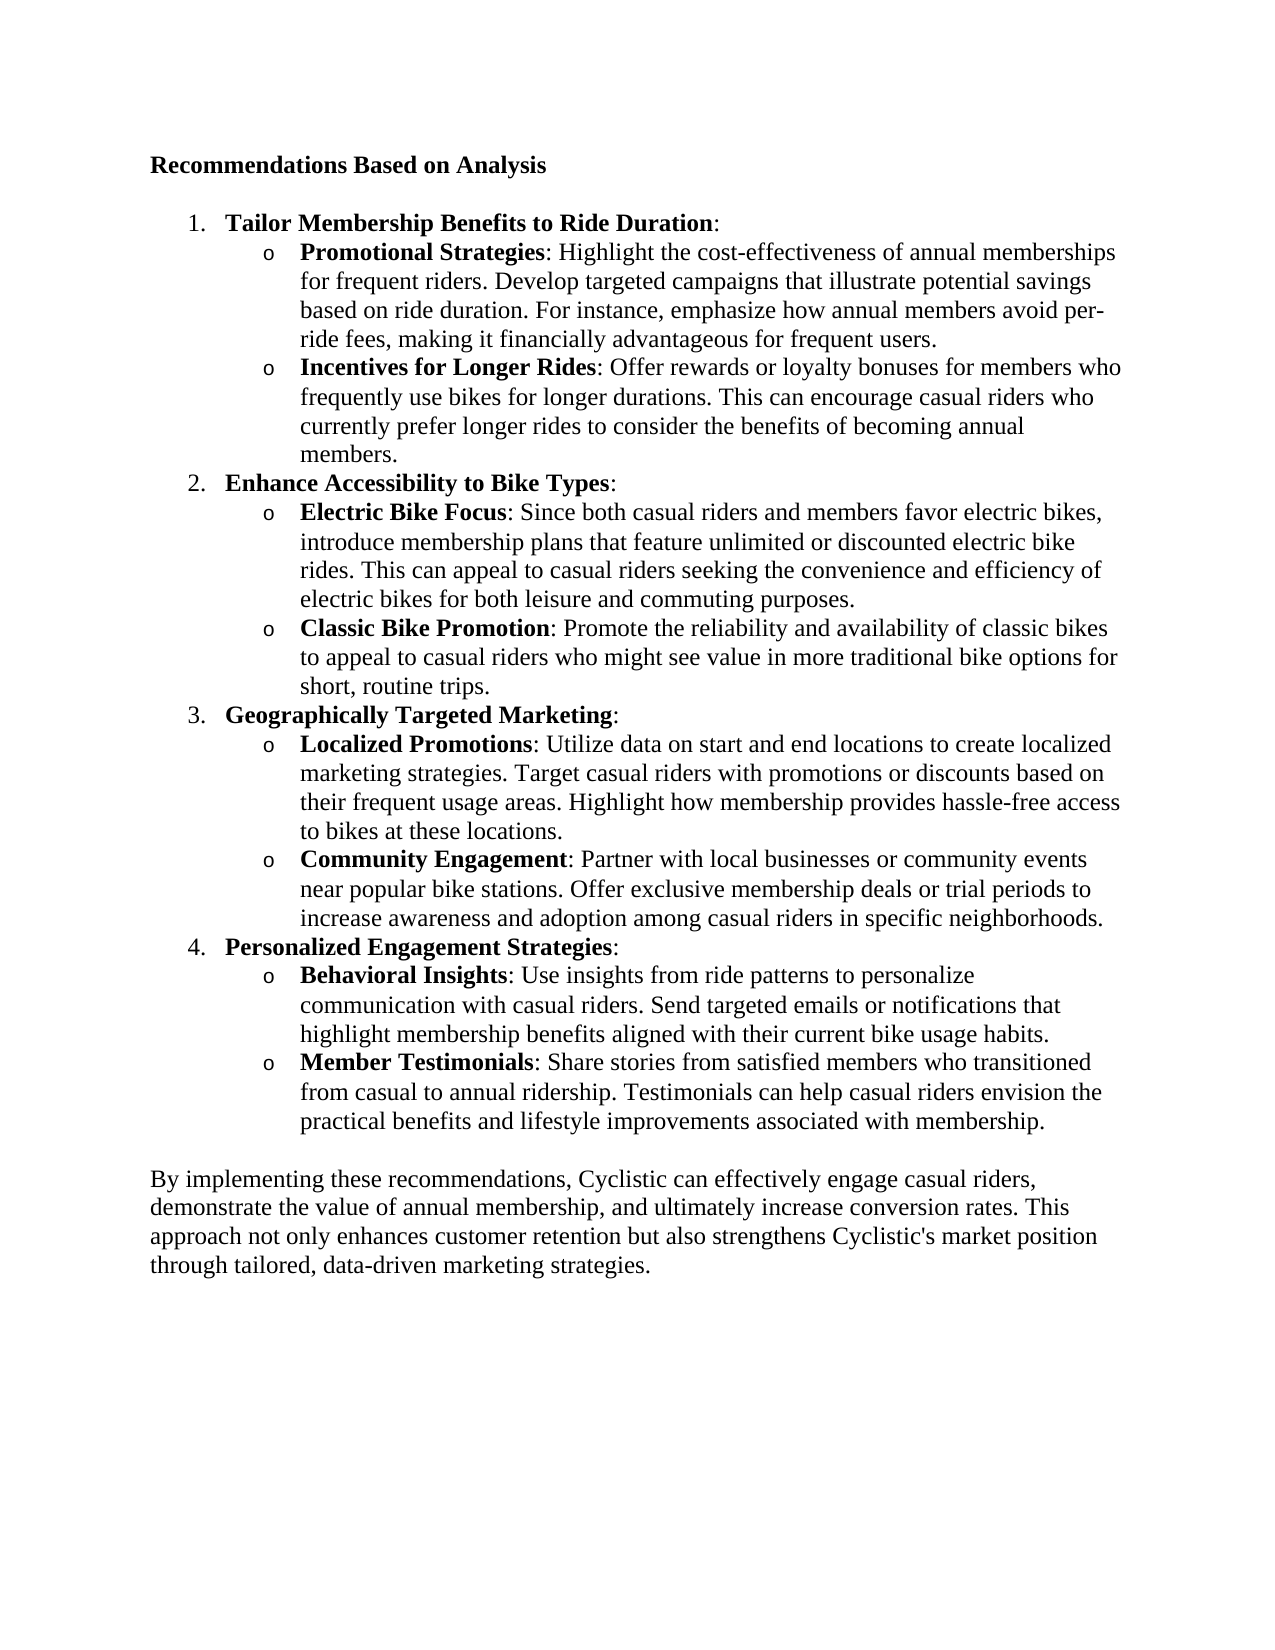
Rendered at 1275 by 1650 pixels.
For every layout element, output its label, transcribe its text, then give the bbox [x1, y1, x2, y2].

list Classic Bike Promotion: Promote the reliability and availability of classic bikes to appeal to casual riders who might see value in more traditional bike options for short, routine trips. [262, 613, 1125, 700]
list Localized Promotions: Utilize data on start and end locations to create localized marketing strategies. Target casual riders with promotions or discounts based on their frequent usage areas. Highlight how membership provides hassle-free access to bikes at these locations. [262, 729, 1125, 844]
list Promotional Strategies: Highlight the cost-effectiveness of annual memberships for frequent riders. Develop targeted campaigns that illustrate potential savings based on ride duration. For instance, emphasize how annual members avoid per-ride fees, making it financially advantageous for frequent users. [262, 237, 1125, 352]
list Community Engagement: Partner with local businesses or community events near popular bike stations. Offer exclusive membership deals or trial periods to increase awareness and adoption among casual riders in specific neighborhoods. [262, 844, 1125, 932]
list Personalized Engagement Strategies: [187, 932, 1125, 960]
list Incentives for Longer Rides: Offer rewards or loyalty bonuses for members who frequently use bikes for longer durations. This can encourage casual riders who currently prefer longer rides to consider the benefits of becoming annual members. [262, 352, 1125, 468]
list Electric Bike Focus: Since both casual riders and members favor electric bikes, introduce membership plans that feature unlimited or discounted electric bike rides. This can appeal to casual riders seeking the convenience and efficiency of electric bikes for both leisure and commuting purposes. [262, 497, 1125, 613]
text By implementing these recommendations, Cyclistic can effectively engage casual riders, demonstrate the value of annual membership, and ultimately increase conversion rates. This approach not only enhances customer retention but also strengthens Cyclistic's market position through tailored, data-driven marketing strategies. [150, 1164, 1125, 1279]
text Recommendations Based on Analysis [150, 150, 1125, 179]
list Behavioral Insights: Use insights from ride patterns to personalize communication with casual riders. Send targeted emails or notifications that highlight membership benefits aligned with their current bike usage habits. [262, 960, 1125, 1047]
list Geographically Targeted Marketing: [187, 700, 1125, 729]
list Member Testimonials: Share stories from satisfied members who transitioned from casual to annual ridership. Testimonials can help casual riders envision the practical benefits and lifestyle improvements associated with membership. [262, 1047, 1125, 1134]
list Tailor Membership Benefits to Ride Duration: [187, 208, 1125, 237]
list Enhance Accessibility to Bike Types: [187, 468, 1125, 497]
